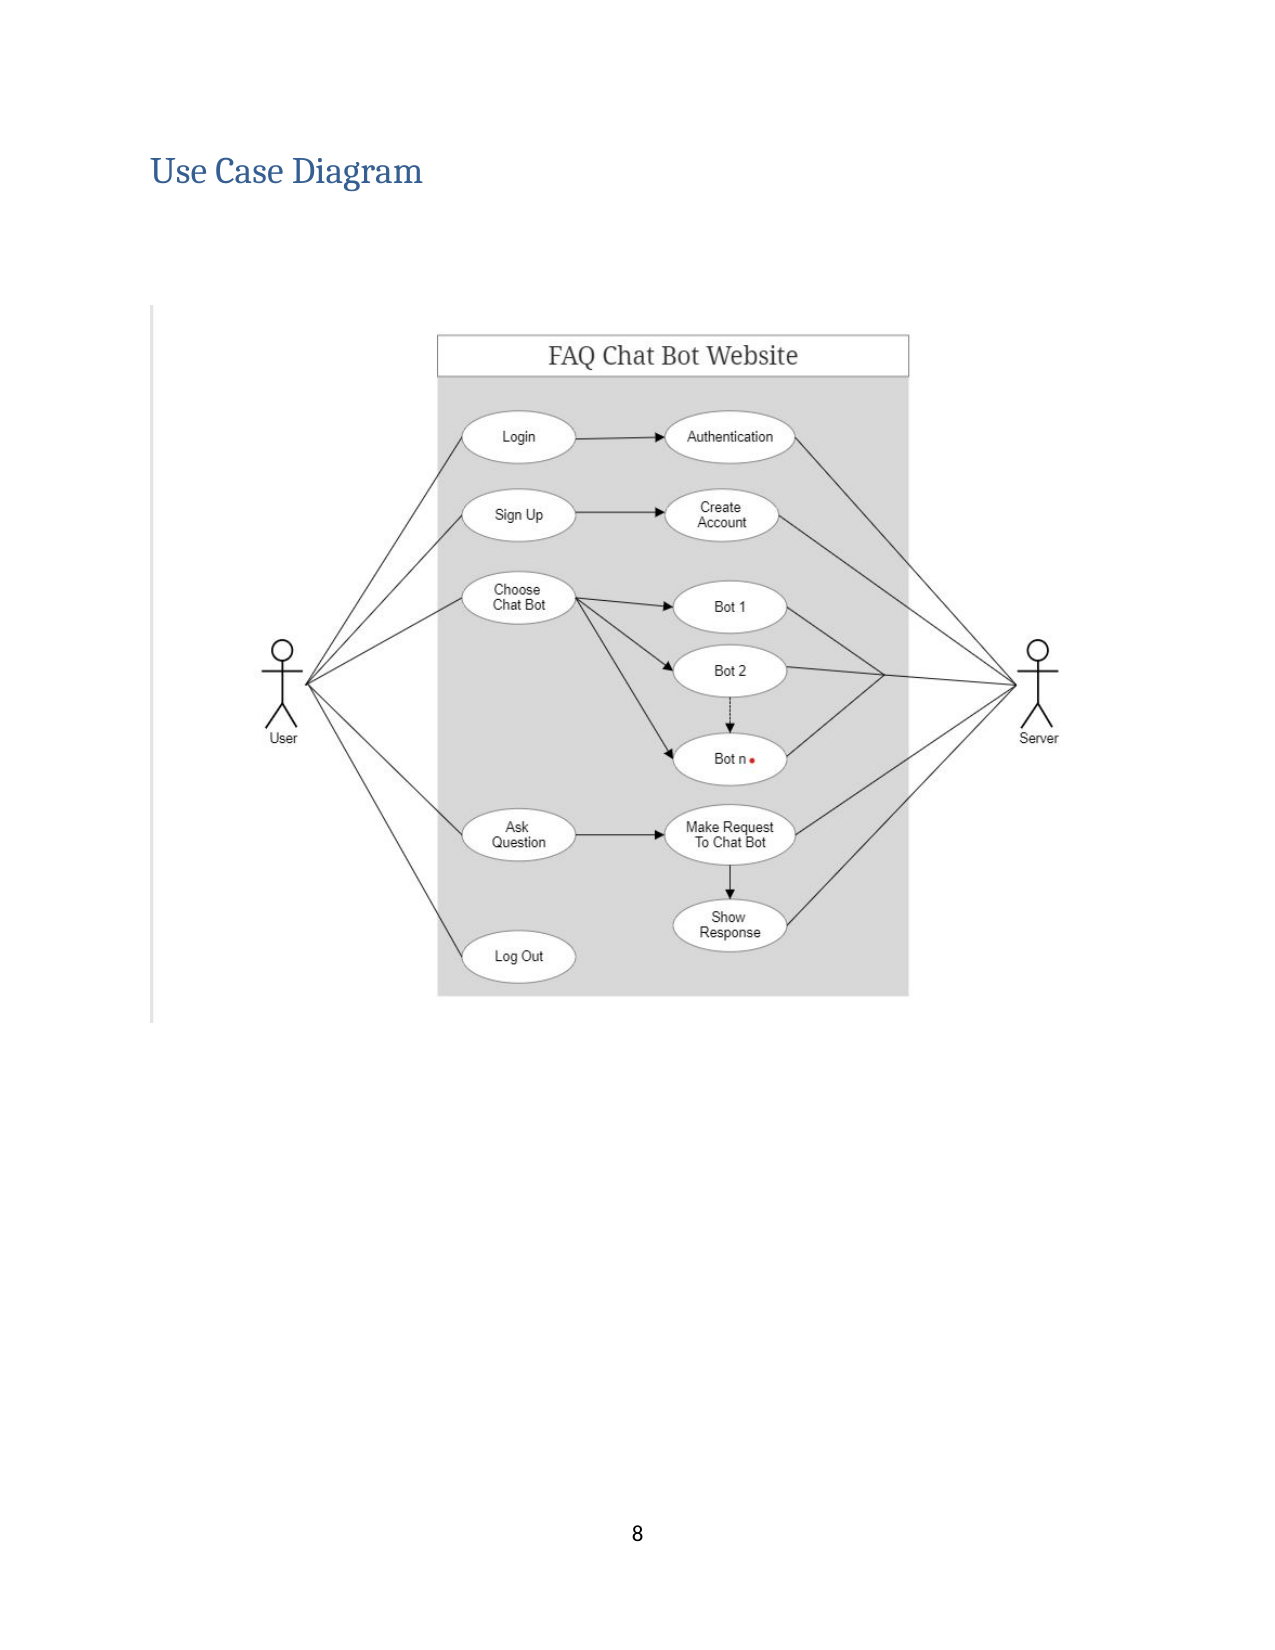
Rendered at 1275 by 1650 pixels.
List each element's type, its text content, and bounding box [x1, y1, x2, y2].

picture [150, 305, 1125, 1023]
subtitle Use Case Diagram [150, 150, 1125, 193]
